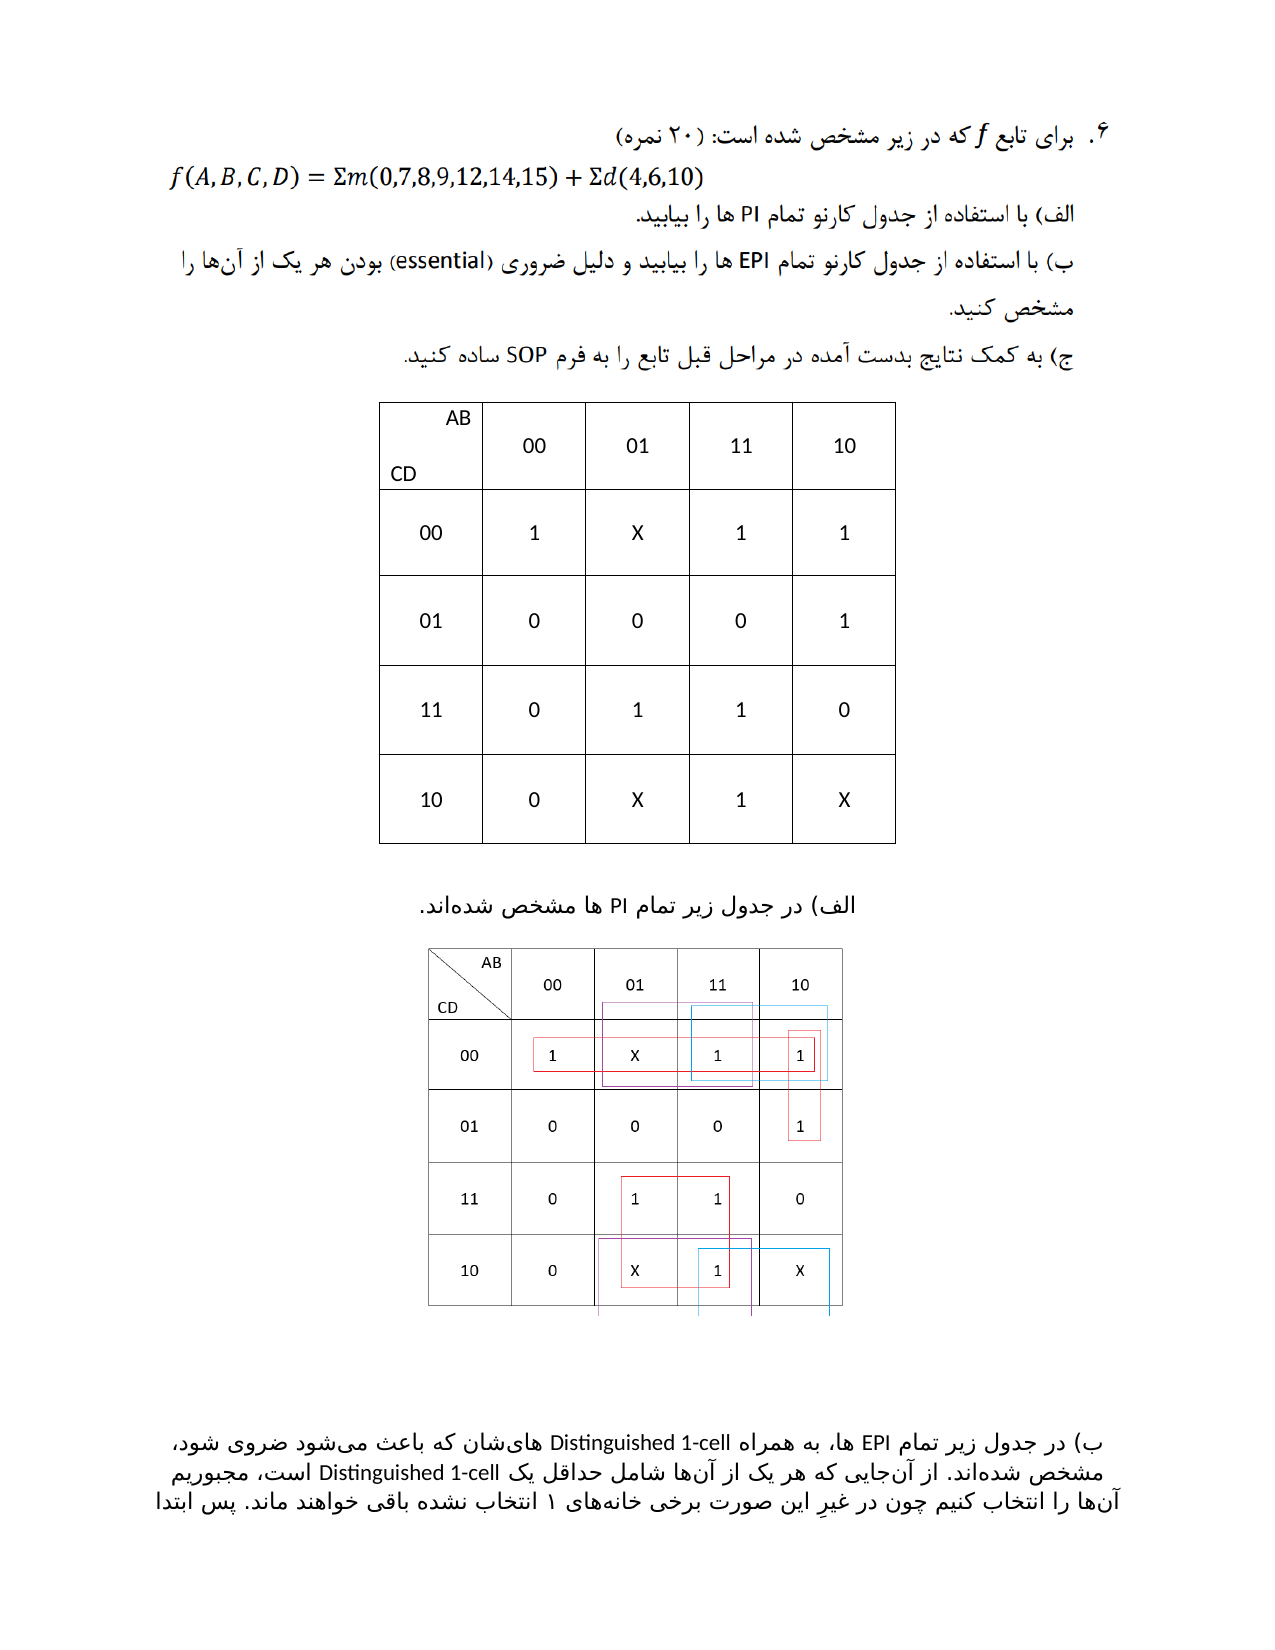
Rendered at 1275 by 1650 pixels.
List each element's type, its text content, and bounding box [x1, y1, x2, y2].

table_cell 00 [380, 490, 482, 575]
table_cell 1 [586, 666, 689, 754]
table_cell 0 [793, 666, 895, 754]
table_cell 10 [380, 755, 482, 843]
picture [150, 103, 1125, 383]
table_cell 0 [483, 576, 585, 664]
table_header 11 [690, 403, 792, 488]
table_header 00 [483, 403, 585, 488]
table_cell X [793, 755, 895, 843]
table_cell 0 [483, 666, 585, 754]
table_cell 1 [793, 576, 895, 664]
table_header 10 [793, 403, 895, 488]
table_cell 01 [380, 576, 482, 664]
table_cell 1 [690, 755, 792, 843]
table_cell X [586, 490, 689, 575]
table_cell 1 [793, 490, 895, 575]
table_cell X [586, 755, 689, 843]
table_cell 1 [690, 490, 792, 575]
table_cell 0 [586, 576, 689, 664]
table_cell 1 [690, 666, 792, 754]
table_header 01 [586, 403, 689, 488]
picture [421, 937, 854, 1316]
table_cell 11 [380, 666, 482, 754]
table_header AB CD [380, 403, 482, 488]
text الف) در جدول زیر تمام PI ها مشخص شده‌اند. [150, 891, 1125, 919]
table_cell 0 [690, 576, 792, 664]
table_cell 1 [483, 490, 585, 575]
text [150, 1428, 1125, 1515]
table_cell 0 [483, 755, 585, 843]
